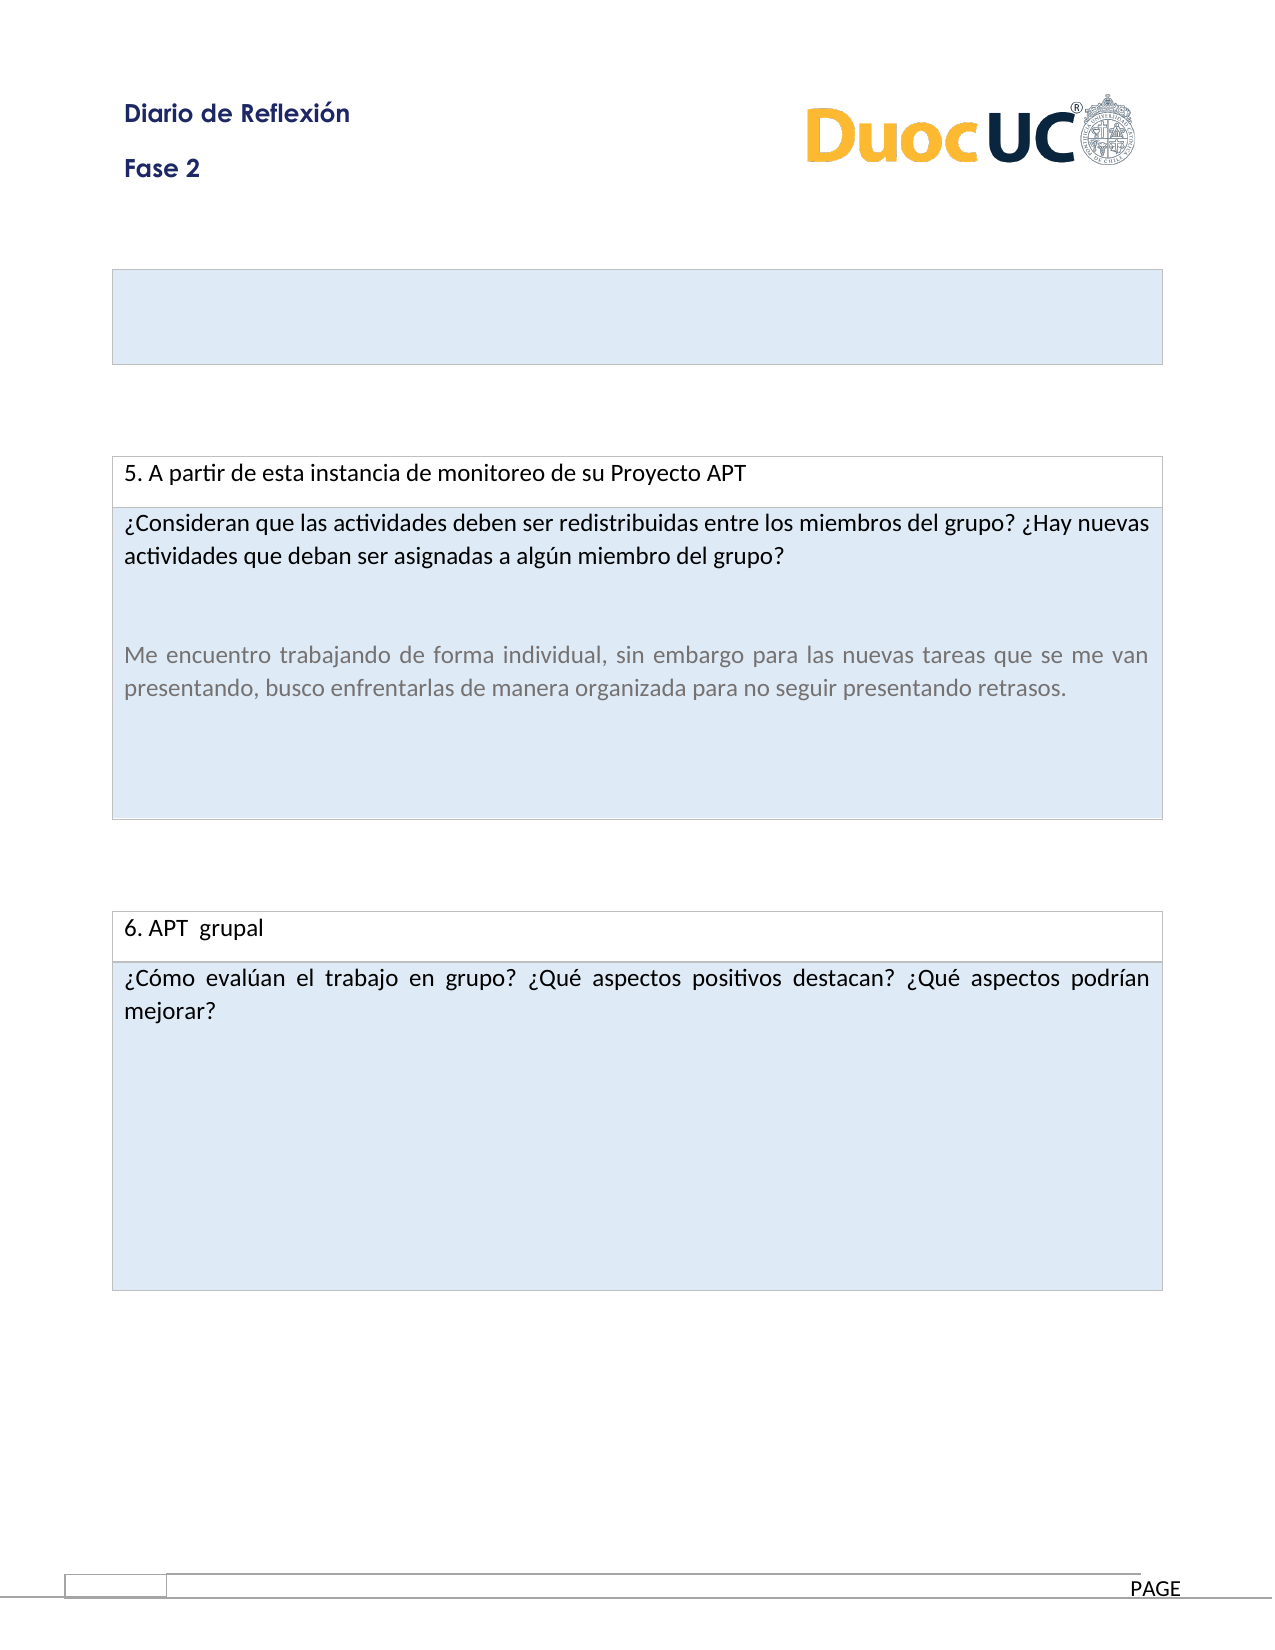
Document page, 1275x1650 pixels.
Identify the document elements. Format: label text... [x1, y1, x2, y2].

table_cell ¿Cómo evalúan el trabajo en grupo? ¿Qué aspectos positivos destacan? ¿Qué aspectos podrían mejorar? [113, 963, 1162, 1290]
picture [807, 94, 1135, 165]
table_header 6. APT grupal [113, 912, 1162, 961]
table_header 5. A partir de esta instancia de monitoreo de su Proyecto APT [113, 457, 1162, 507]
table_cell ¿Consideran que las actividades deben ser redistribuidas entre los miembros del grupo? ¿Hay nuevas actividades que deban ser asignadas a algún miembro del grupo? Me encuentro trabajando de forma individual, sin embargo para las nuevas tareas que se me van presentando, busco enfrentarlas de manera organizada para no seguir presentando retrasos. [113, 508, 1162, 818]
